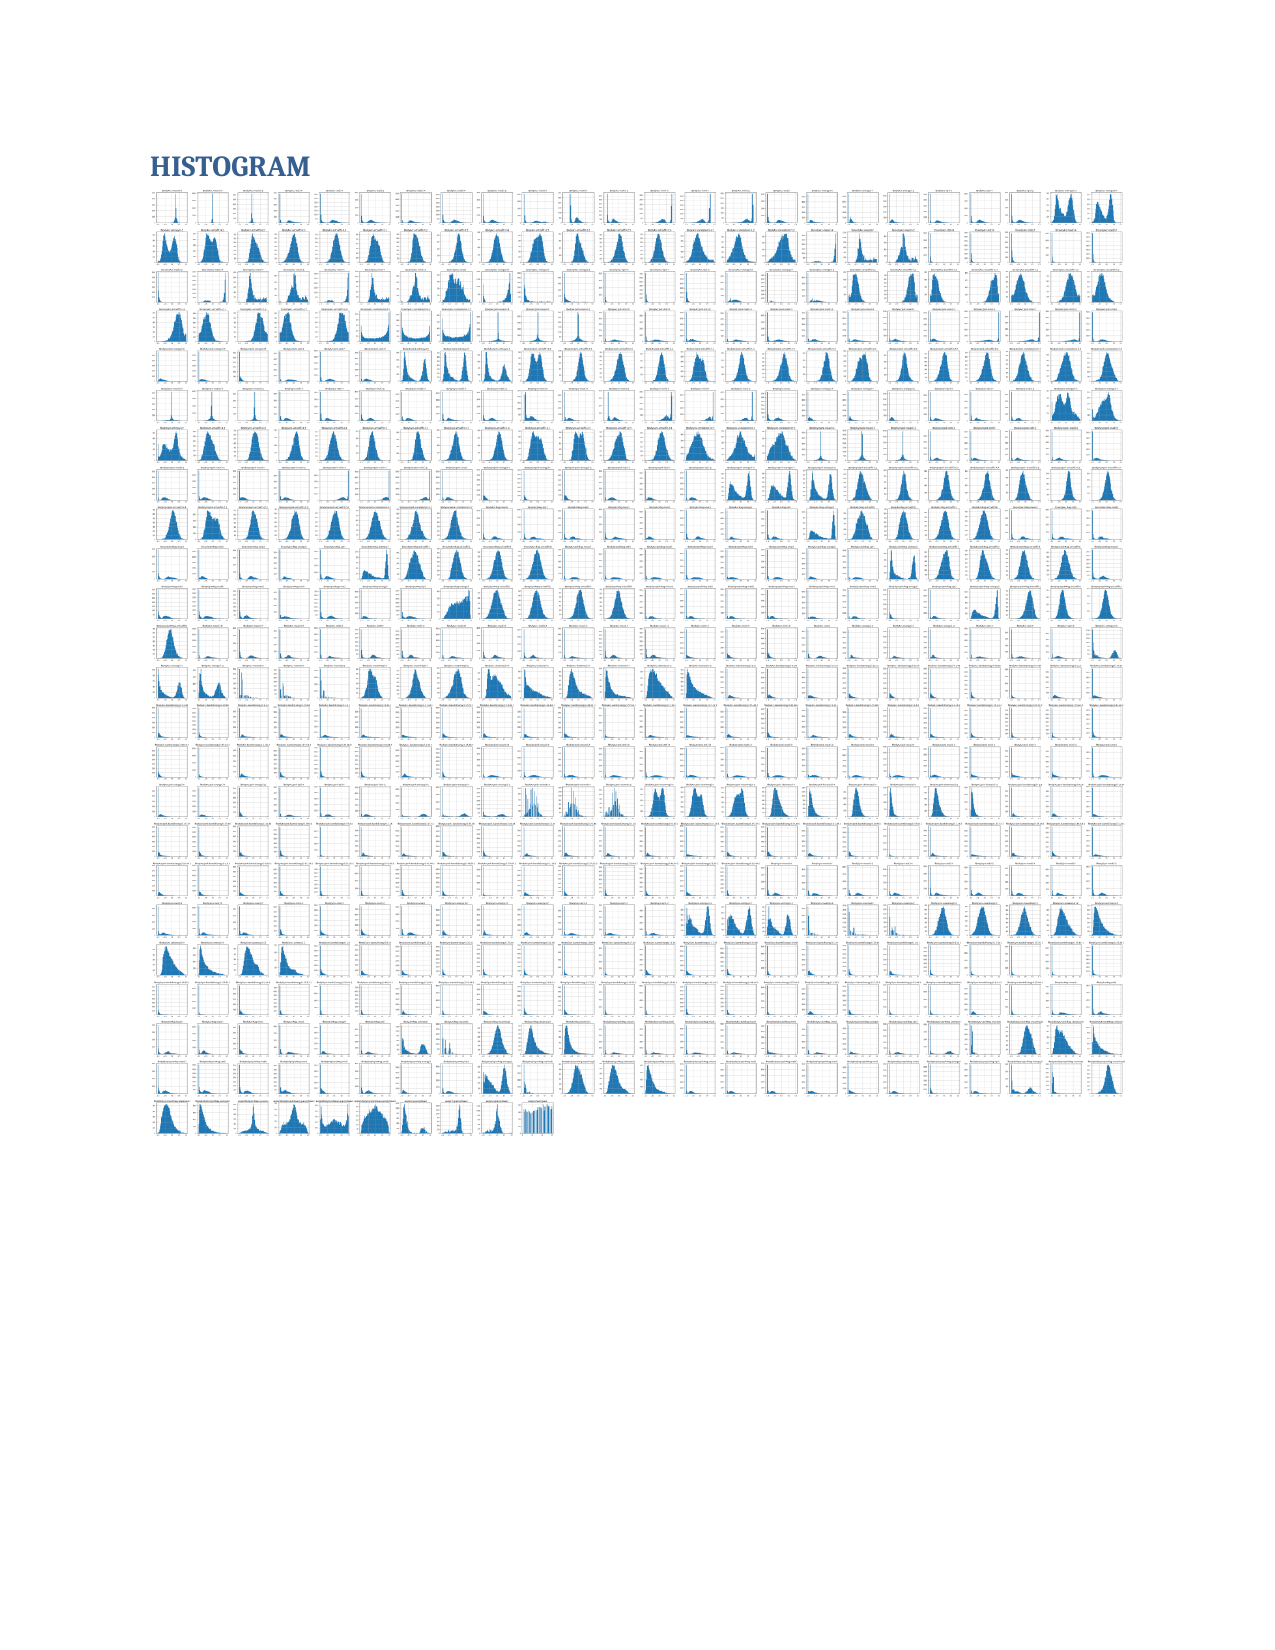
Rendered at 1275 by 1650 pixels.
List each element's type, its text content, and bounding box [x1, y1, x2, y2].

subtitle HISTOGRAM [150, 150, 1125, 183]
picture [150, 188, 1125, 1137]
